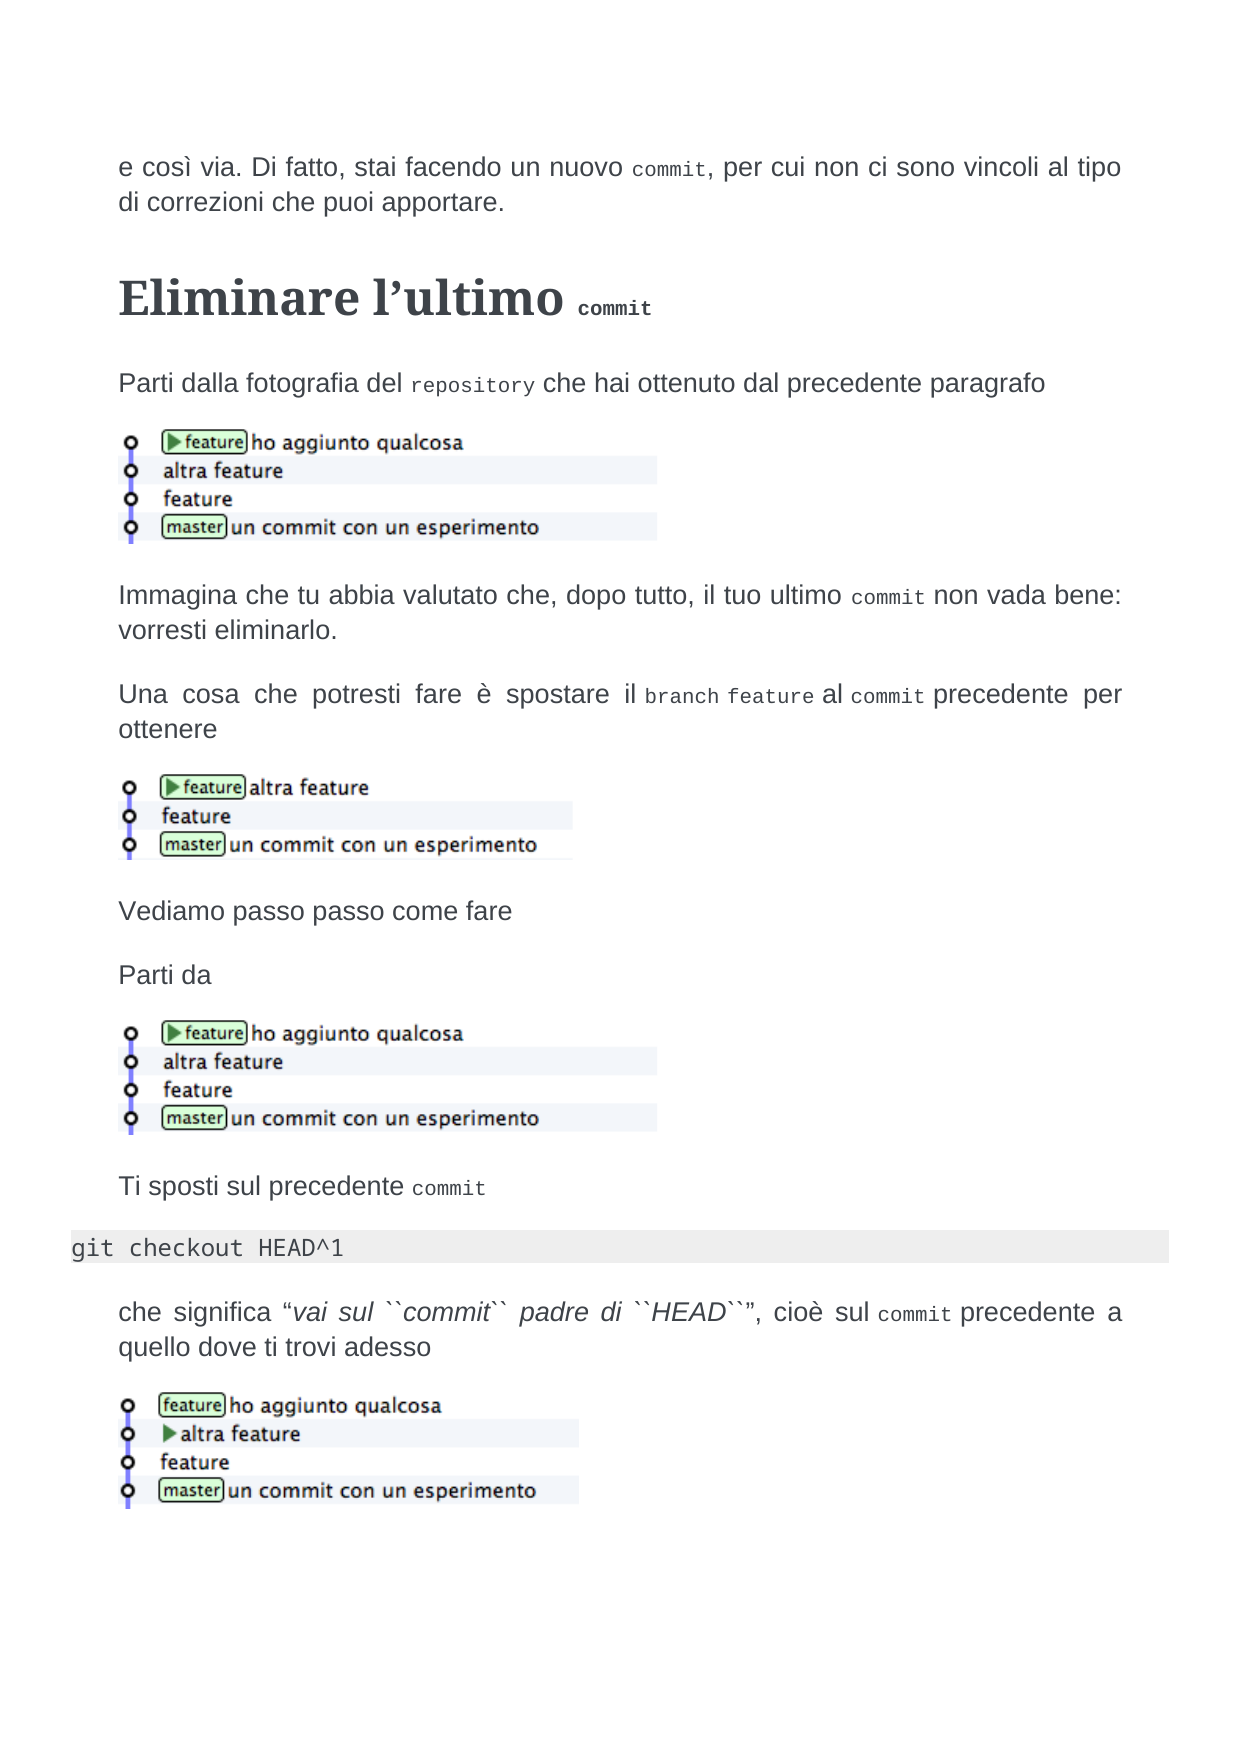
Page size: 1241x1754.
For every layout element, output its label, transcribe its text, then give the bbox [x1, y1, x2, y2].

text Ti sposti sul precedente commit [118, 1166, 1122, 1201]
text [118, 148, 1122, 218]
text che significa “vai sul ``commit`` padre di ``HEAD``”, cioè sul commit precedente a quello dove ti trovi adesso [118, 1292, 1122, 1362]
picture [118, 1019, 658, 1135]
text Una cosa che potresti fare è spostare il branch feature al commit precedente per ottenere [118, 674, 1122, 744]
picture [118, 773, 573, 860]
picture [118, 428, 658, 544]
text Immagina che tu abbia valutato che, dopo tutto, il tuo ultimo commit non vada bene: vorresti eliminarlo. [118, 575, 1122, 645]
text Parti dalla fotografia del repository che hai ottenuto dal precedente paragrafo [118, 364, 1122, 399]
subtitle Eliminare l’ultimo commit [118, 264, 1122, 330]
picture [118, 1391, 579, 1509]
text Vediamo passo passo come fare [118, 891, 1122, 926]
text Parti da [118, 955, 1122, 990]
text git checkout HEAD^1 [71, 1230, 1169, 1263]
